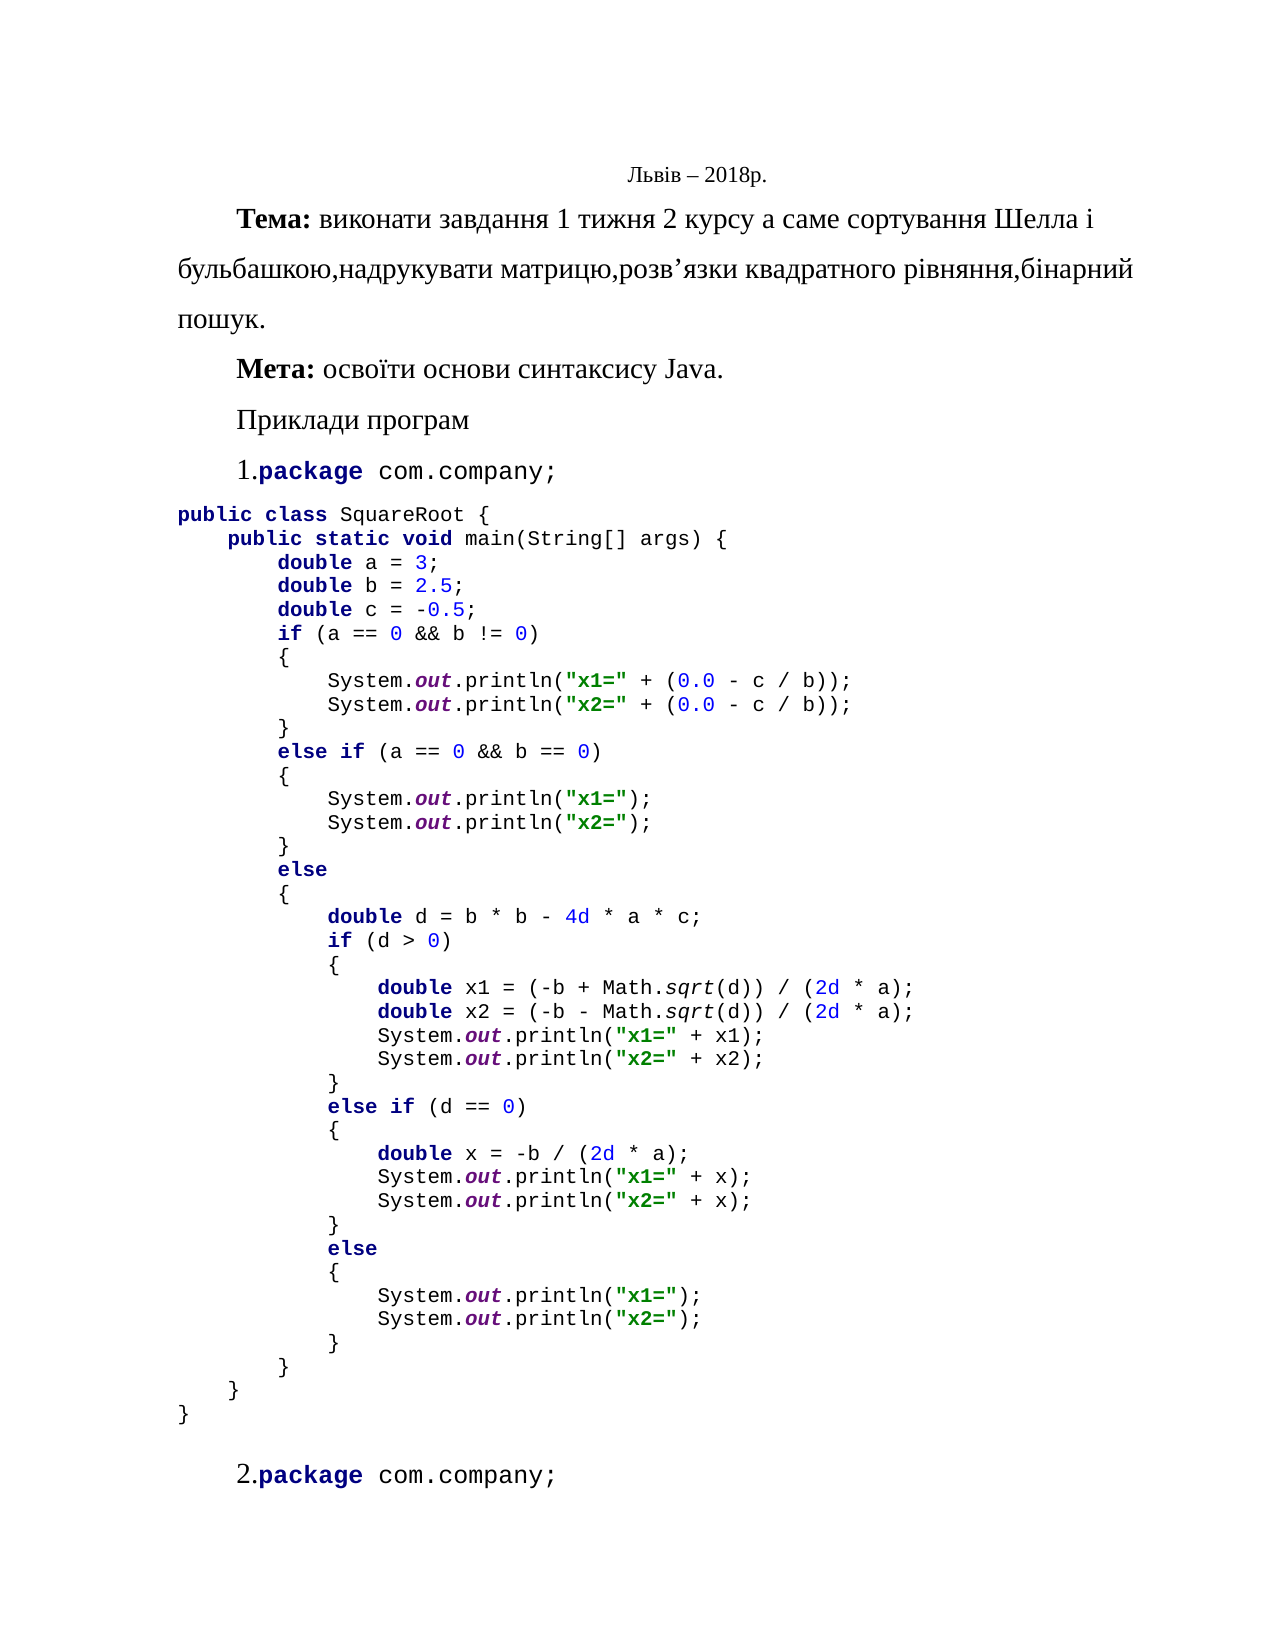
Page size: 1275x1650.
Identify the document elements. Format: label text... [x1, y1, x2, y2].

text { [177, 764, 1186, 788]
text else [177, 859, 1186, 883]
text else if (d == 0) [177, 1096, 1186, 1119]
text if (a == 0 && b != 0) [177, 623, 1186, 646]
text } [177, 836, 1186, 859]
text System.out.println("x2=" + x2); [177, 1048, 1186, 1072]
text } [177, 1072, 1186, 1096]
text Львів – 2018р. [177, 161, 1186, 188]
text System.out.println("x1=" + x1); [177, 1025, 1186, 1048]
text 2.package com.company; [177, 1456, 1186, 1491]
text Мета: освоїти основи синтаксису Java. [177, 352, 1186, 385]
text { [177, 954, 1186, 977]
text else [177, 1237, 1186, 1261]
text double d = b * b - 4d * a * c; [177, 906, 1186, 930]
text { [177, 883, 1186, 906]
text double x2 = (-b - Math.sqrt(d)) / (2d * a); [177, 1001, 1186, 1025]
text System.out.println("x1="); [177, 788, 1186, 812]
text public class SquareRoot { [177, 504, 1186, 528]
text Приклади програм [177, 402, 1186, 436]
text if (d > 0) [177, 930, 1186, 954]
text double x1 = (-b + Math.sqrt(d)) / (2d * a); [177, 977, 1186, 1001]
text { [177, 646, 1186, 670]
text } [177, 717, 1186, 741]
text System.out.println("x2="); [177, 1308, 1186, 1332]
text 1.package com.company; [177, 452, 1186, 487]
text System.out.println("x2=" + (0.0 - c / b)); [177, 694, 1186, 717]
text double a = 3; [177, 552, 1186, 575]
text } [177, 1379, 1186, 1403]
text double x = -b / (2d * a); [177, 1143, 1186, 1167]
text else if (a == 0 && b == 0) [177, 741, 1186, 764]
text } [177, 1214, 1186, 1237]
text public static void main(String[] args) { [177, 528, 1186, 552]
text Тема: виконати завдання 1 тижня 2 курсу а саме сортування Шелла і бульбашкою,надрукувати матрицю,розв’язки квадратного рівняння,бінарний пошук. [177, 201, 1186, 335]
text { [177, 1119, 1186, 1143]
text System.out.println("x2="); [177, 812, 1186, 836]
text { [177, 1261, 1186, 1285]
text } [177, 1332, 1186, 1356]
text } [177, 1403, 1186, 1427]
text System.out.println("x1=" + (0.0 - c / b)); [177, 670, 1186, 694]
text double c = -0.5; [177, 599, 1186, 623]
text System.out.println("x1=" + x); [177, 1167, 1186, 1190]
text } [177, 1356, 1186, 1379]
text System.out.println("x1="); [177, 1285, 1186, 1308]
text double b = 2.5; [177, 575, 1186, 599]
text System.out.println("x2=" + x); [177, 1190, 1186, 1214]
